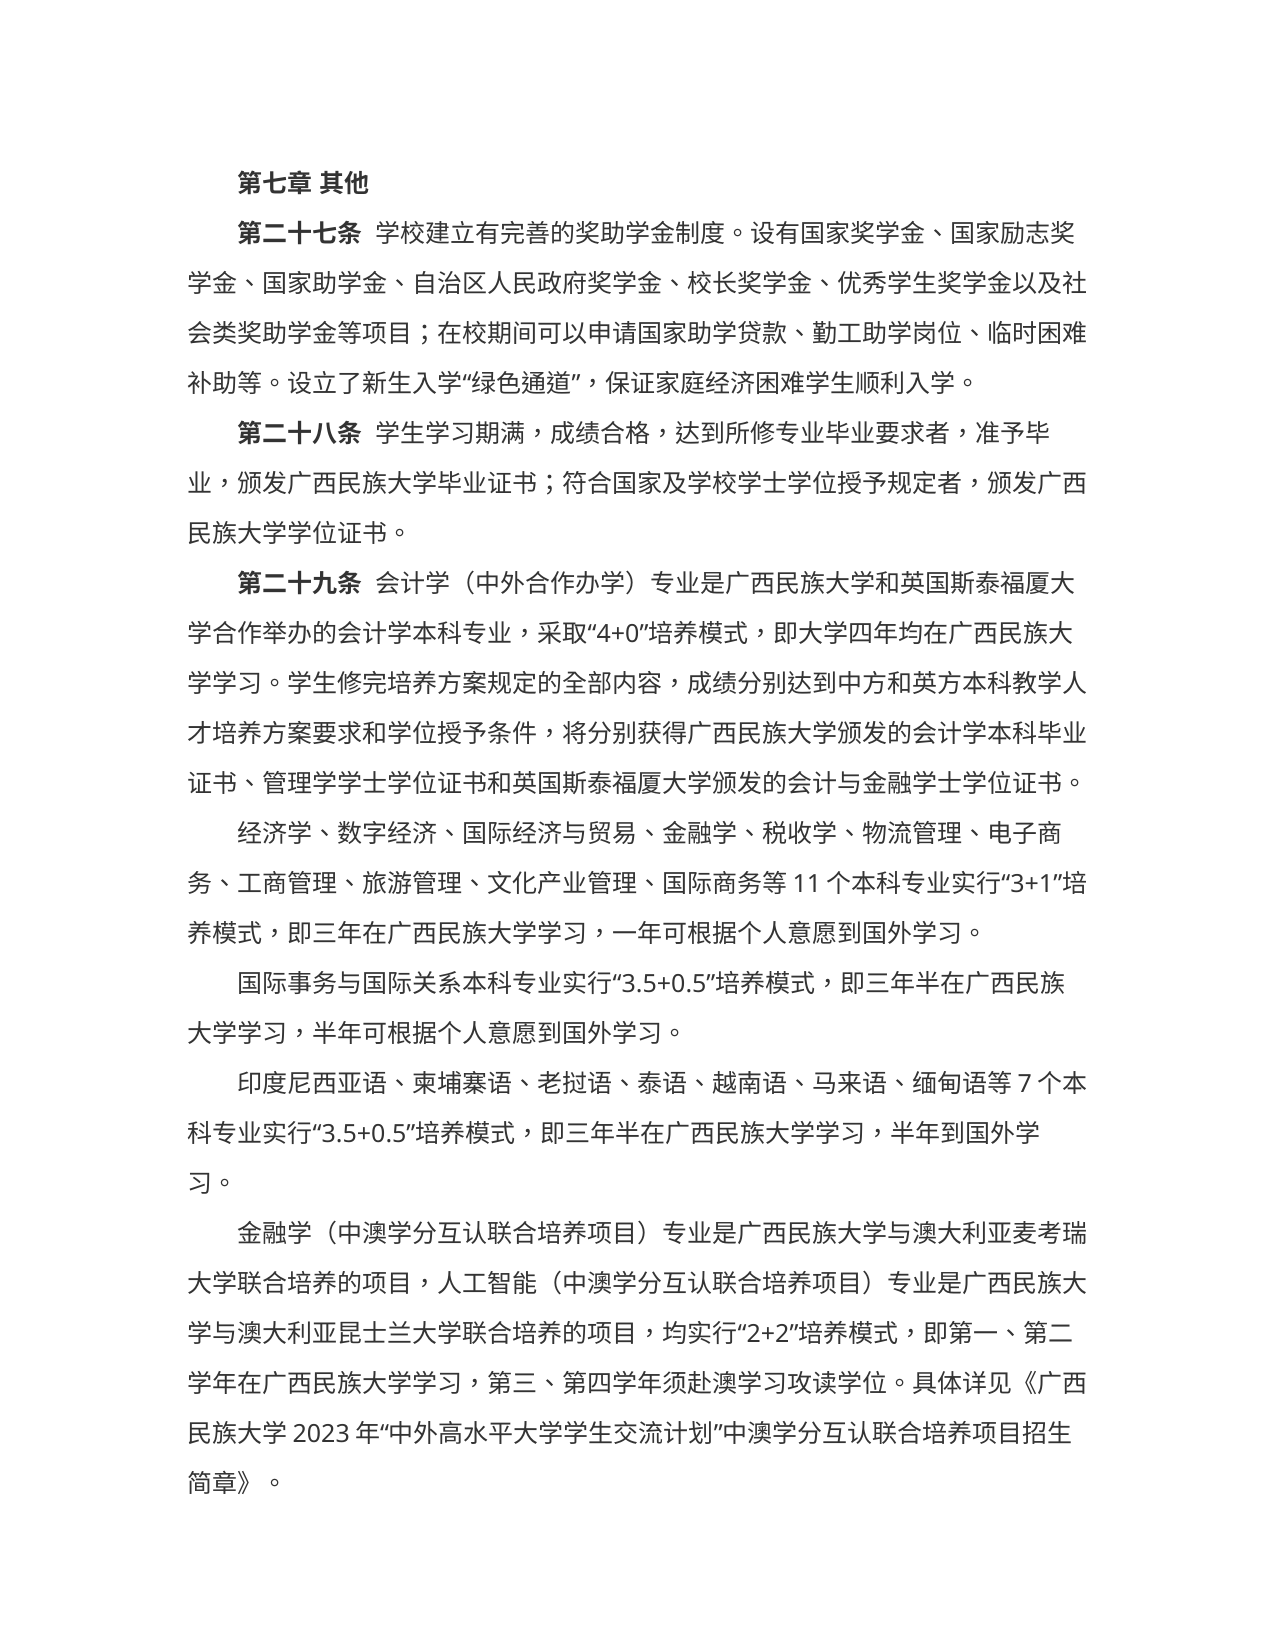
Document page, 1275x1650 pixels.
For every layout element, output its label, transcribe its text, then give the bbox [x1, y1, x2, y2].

text 经济学、数字经济、国际经济与贸易、金融学、税收学、物流管理、电子商务、工商管理、旅游管理、文化产业管理、国际商务等11个本科专业实行“3+1”培养模式，即三年在广西民族大学学习，一年可根据个人意愿到国外学习。 [187, 800, 1087, 950]
text 第七章 其他 [187, 150, 1087, 200]
text 第二十八条 学生学习期满，成绩合格，达到所修专业毕业要求者，准予毕业，颁发广西民族大学毕业证书；符合国家及学校学士学位授予规定者，颁发广西民族大学学位证书。 [187, 400, 1087, 550]
text 印度尼西亚语、柬埔寨语、老挝语、泰语、越南语、马来语、缅甸语等7个本科专业实行“3.5+0.5”培养模式，即三年半在广西民族大学学习，半年到国外学习。 [187, 1050, 1087, 1200]
text 金融学（中澳学分互认联合培养项目）专业是广西民族大学与澳大利亚麦考瑞大学联合培养的项目，人工智能（中澳学分互认联合培养项目）专业是广西民族大学与澳大利亚昆士兰大学联合培养的项目，均实行“2+2”培养模式，即第一、第二学年在广西民族大学学习，第三、第四学年须赴澳学习攻读学位。具体详见《广西民族大学2023年“中外高水平大学学生交流计划”中澳学分互认联合培养项目招生简章》。 [187, 1200, 1087, 1500]
text 第二十七条 学校建立有完善的奖助学金制度。设有国家奖学金、国家励志奖学金、国家助学金、自治区人民政府奖学金、校长奖学金、优秀学生奖学金以及社会类奖助学金等项目；在校期间可以申请国家助学贷款、勤工助学岗位、临时困难补助等。设立了新生入学“绿色通道”，保证家庭经济困难学生顺利入学。 [187, 200, 1087, 400]
text 国际事务与国际关系本科专业实行“3.5+0.5”培养模式，即三年半在广西民族大学学习，半年可根据个人意愿到国外学习。 [187, 950, 1087, 1050]
text 第二十九条 会计学（中外合作办学）专业是广西民族大学和英国斯泰福厦大学合作举办的会计学本科专业，采取“4+0”培养模式，即大学四年均在广西民族大学学习。学生修完培养方案规定的全部内容，成绩分别达到中方和英方本科教学人才培养方案要求和学位授予条件，将分别获得广西民族大学颁发的会计学本科毕业证书、管理学学士学位证书和英国斯泰福厦大学颁发的会计与金融学士学位证书。 [187, 550, 1087, 800]
